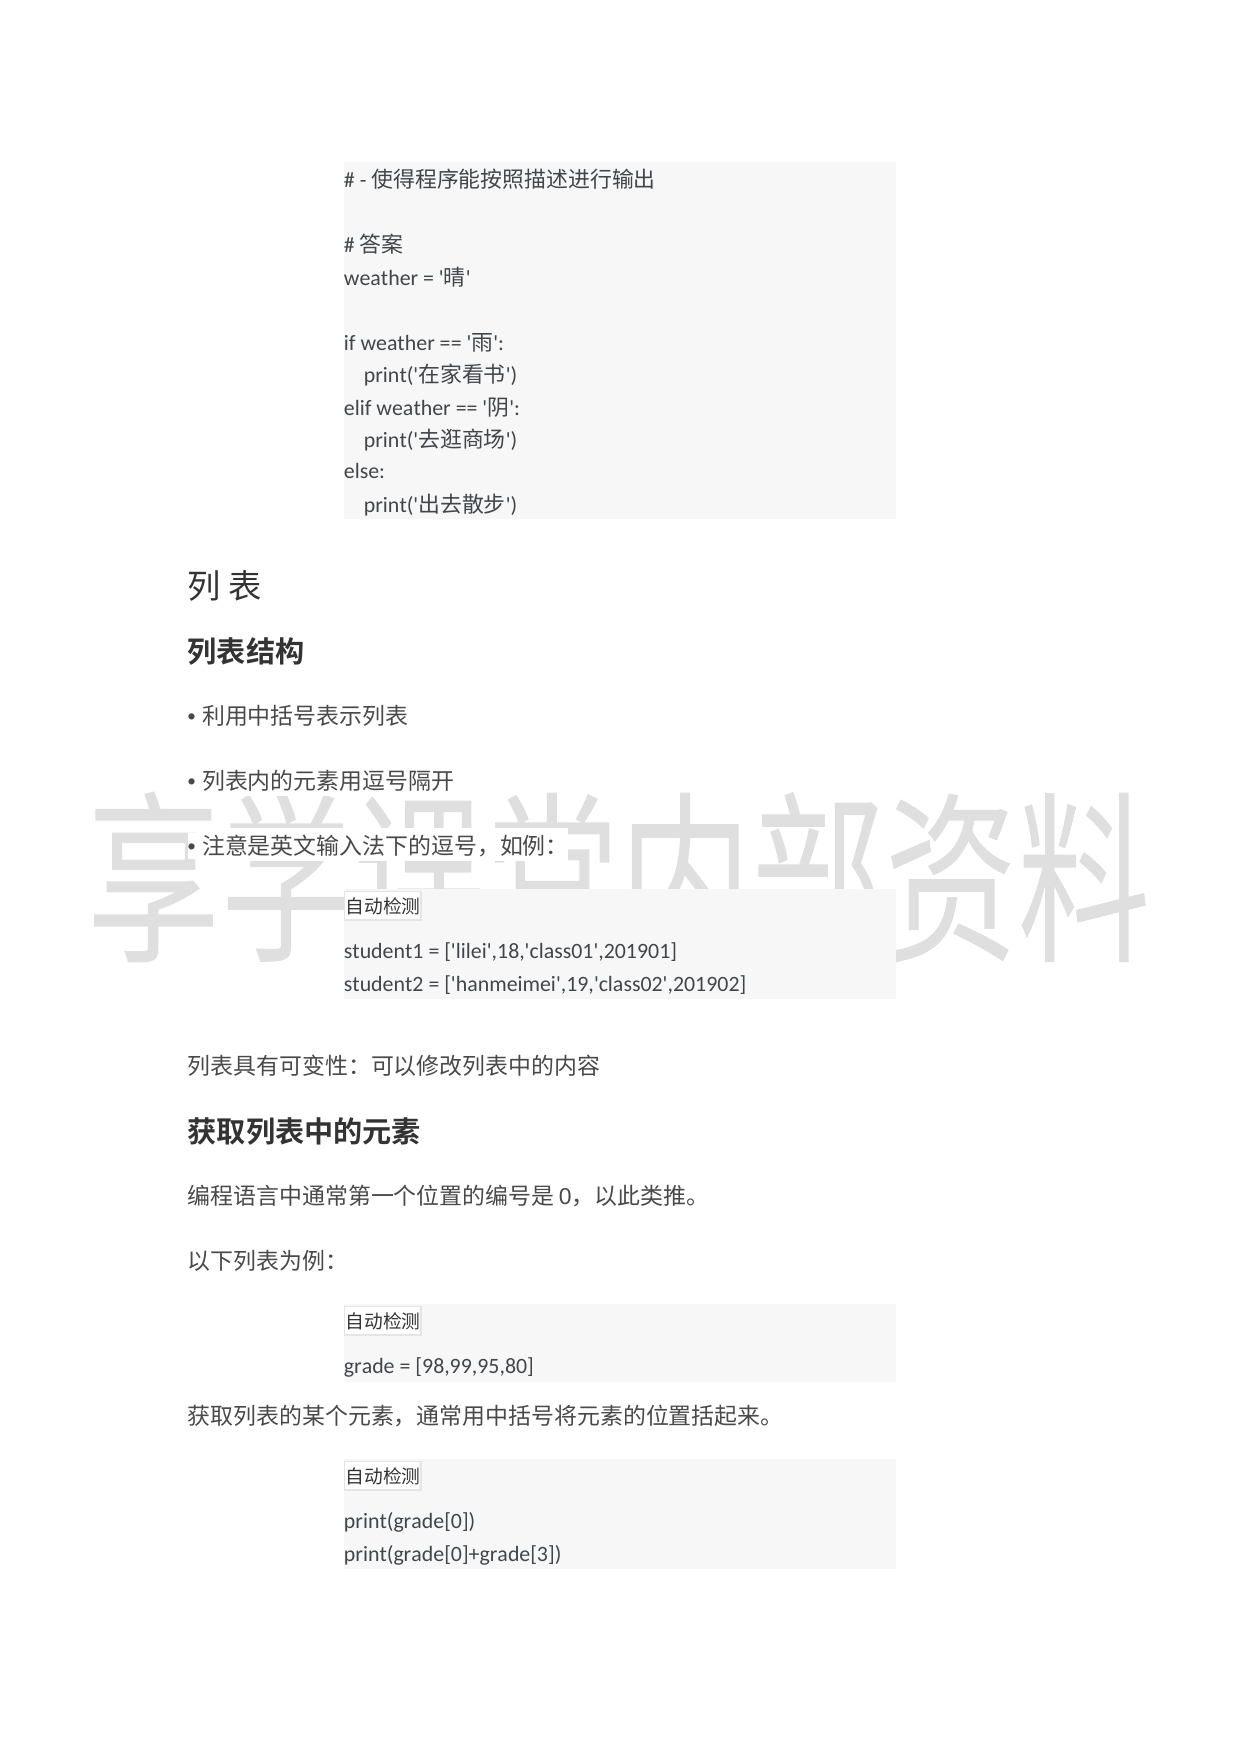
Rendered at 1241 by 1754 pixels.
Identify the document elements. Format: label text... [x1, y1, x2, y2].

text 列 表 [187, 552, 1053, 617]
text 列表结构 [187, 617, 1053, 682]
text 编程语言中通常第一个位置的编号是0，以此类推。 [187, 1162, 1053, 1227]
text print(grade[0]) [344, 1504, 896, 1537]
text 获取列表中的元素 [187, 1097, 1053, 1162]
text print('出去散步') [344, 487, 896, 519]
text if weather == '雨': [344, 324, 896, 357]
text elif weather == '阴': [344, 389, 896, 422]
text # - 使得程序能按照描述进行输出 [344, 162, 896, 194]
text print('在家看书') [344, 357, 896, 389]
text 获取列表的某个元素，通常用中括号将元素的位置括起来。 [187, 1382, 1053, 1447]
text • 列表内的元素用逗号隔开 [187, 747, 1053, 812]
text print('去逛商场') [344, 422, 896, 454]
text student1 = ['lilei',18,'class01',201901] [344, 934, 896, 967]
text 自动检测 [344, 889, 896, 922]
text 以下列表为例： [187, 1227, 1053, 1292]
text • 利用中括号表示列表 [187, 682, 1053, 747]
text grade = [98,99,95,80] [344, 1349, 896, 1382]
text print(grade[0]+grade[3]) [344, 1537, 896, 1569]
text 自动检测 [344, 1304, 896, 1337]
text 自动检测 [344, 1459, 896, 1492]
text # 答案 [344, 227, 896, 259]
text 列表具有可变性：可以修改列表中的内容 [187, 1032, 1053, 1097]
text weather = '晴' [344, 259, 896, 292]
text • 注意是英文输入法下的逗号，如例： [187, 812, 1053, 877]
text else: [344, 454, 896, 487]
text student2 = ['hanmeimei',19,'class02',201902] [344, 967, 896, 999]
